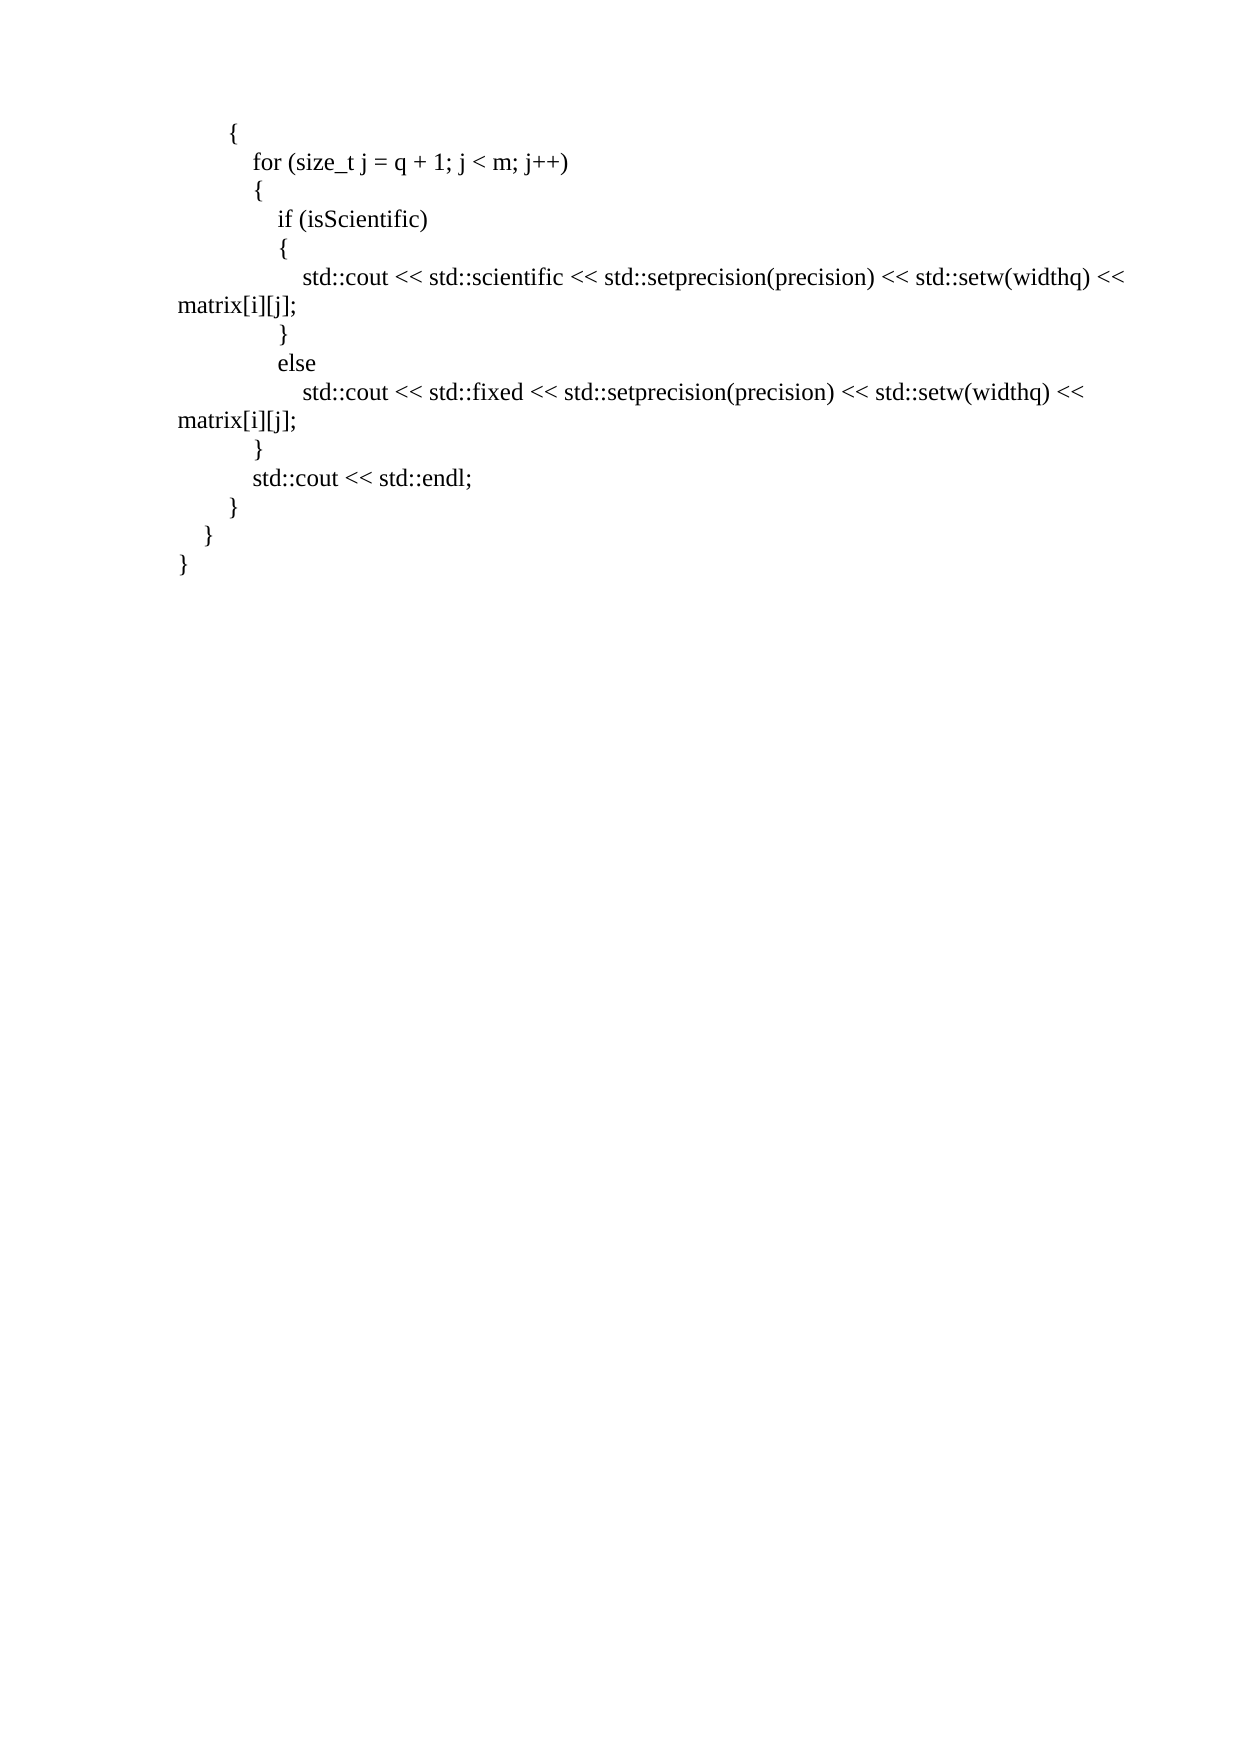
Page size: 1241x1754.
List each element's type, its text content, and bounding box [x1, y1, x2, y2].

text } [177, 319, 1152, 348]
text std::cout << std::fixed << std::setprecision(precision) << std::setw(widthq) << matrix[i][j]; [177, 377, 1152, 434]
text std::cout << std::endl; [177, 463, 1152, 492]
text if (isScientific) [177, 204, 1152, 233]
text } [177, 492, 1152, 521]
text for (size_t j = q + 1; j < m; j++) [177, 147, 1152, 176]
text { [177, 233, 1152, 262]
text } [177, 549, 1152, 578]
text std::cout << std::scientific << std::setprecision(precision) << std::setw(widthq) << matrix[i][j]; [177, 262, 1152, 319]
text } [177, 521, 1152, 549]
text { [177, 118, 1152, 147]
text else [177, 348, 1152, 377]
text } [177, 434, 1152, 463]
text { [177, 176, 1152, 204]
